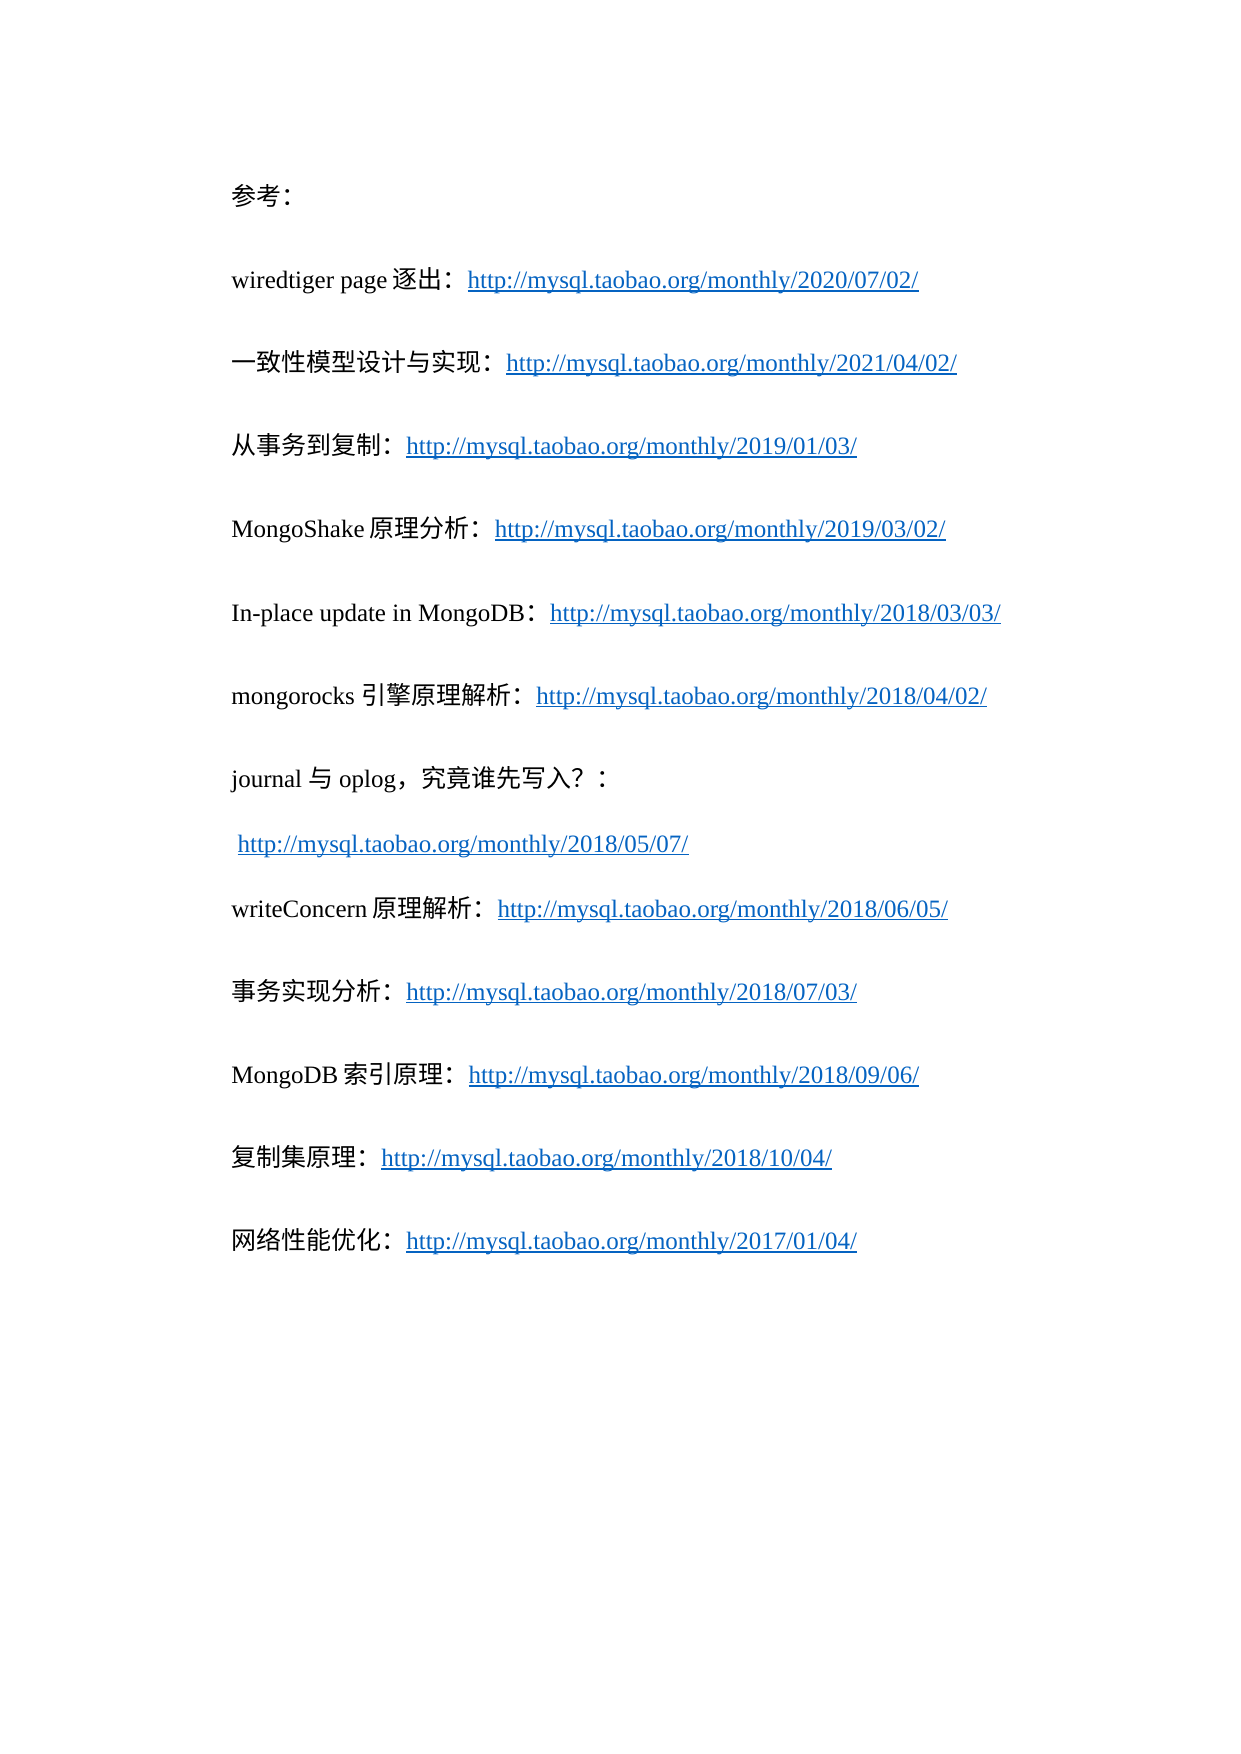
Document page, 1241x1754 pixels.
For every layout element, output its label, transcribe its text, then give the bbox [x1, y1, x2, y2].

text writeConcern原理解析：http://mysql.taobao.org/monthly/2018/06/05/ [187, 874, 1053, 939]
text 参考： [187, 162, 1053, 227]
text 事务实现分析：http://mysql.taobao.org/monthly/2018/07/03/ [187, 957, 1053, 1022]
text wiredtiger page逐出：http://mysql.taobao.org/monthly/2020/07/02/ [187, 245, 1053, 310]
text MongoDB索引原理：http://mysql.taobao.org/monthly/2018/09/06/ [187, 1040, 1053, 1105]
text 从事务到复制：http://mysql.taobao.org/monthly/2019/01/03/ [187, 411, 1053, 476]
text 复制集原理：http://mysql.taobao.org/monthly/2018/10/04/ [187, 1123, 1053, 1188]
text mongorocks 引擎原理解析：http://mysql.taobao.org/monthly/2018/04/02/ [187, 661, 1053, 726]
text http://mysql.taobao.org/monthly/2018/05/07/ [187, 827, 1053, 859]
text In-place update in MongoDB：http://mysql.taobao.org/monthly/2018/03/03/ [187, 578, 1053, 643]
text 网络性能优化：http://mysql.taobao.org/monthly/2017/01/04/ [187, 1206, 1053, 1271]
text journal 与 oplog，究竟谁先写入？： [187, 744, 1053, 809]
text 一致性模型设计与实现：http://mysql.taobao.org/monthly/2021/04/02/ [187, 328, 1053, 393]
text MongoShake原理分析：http://mysql.taobao.org/monthly/2019/03/02/ [187, 494, 1053, 559]
